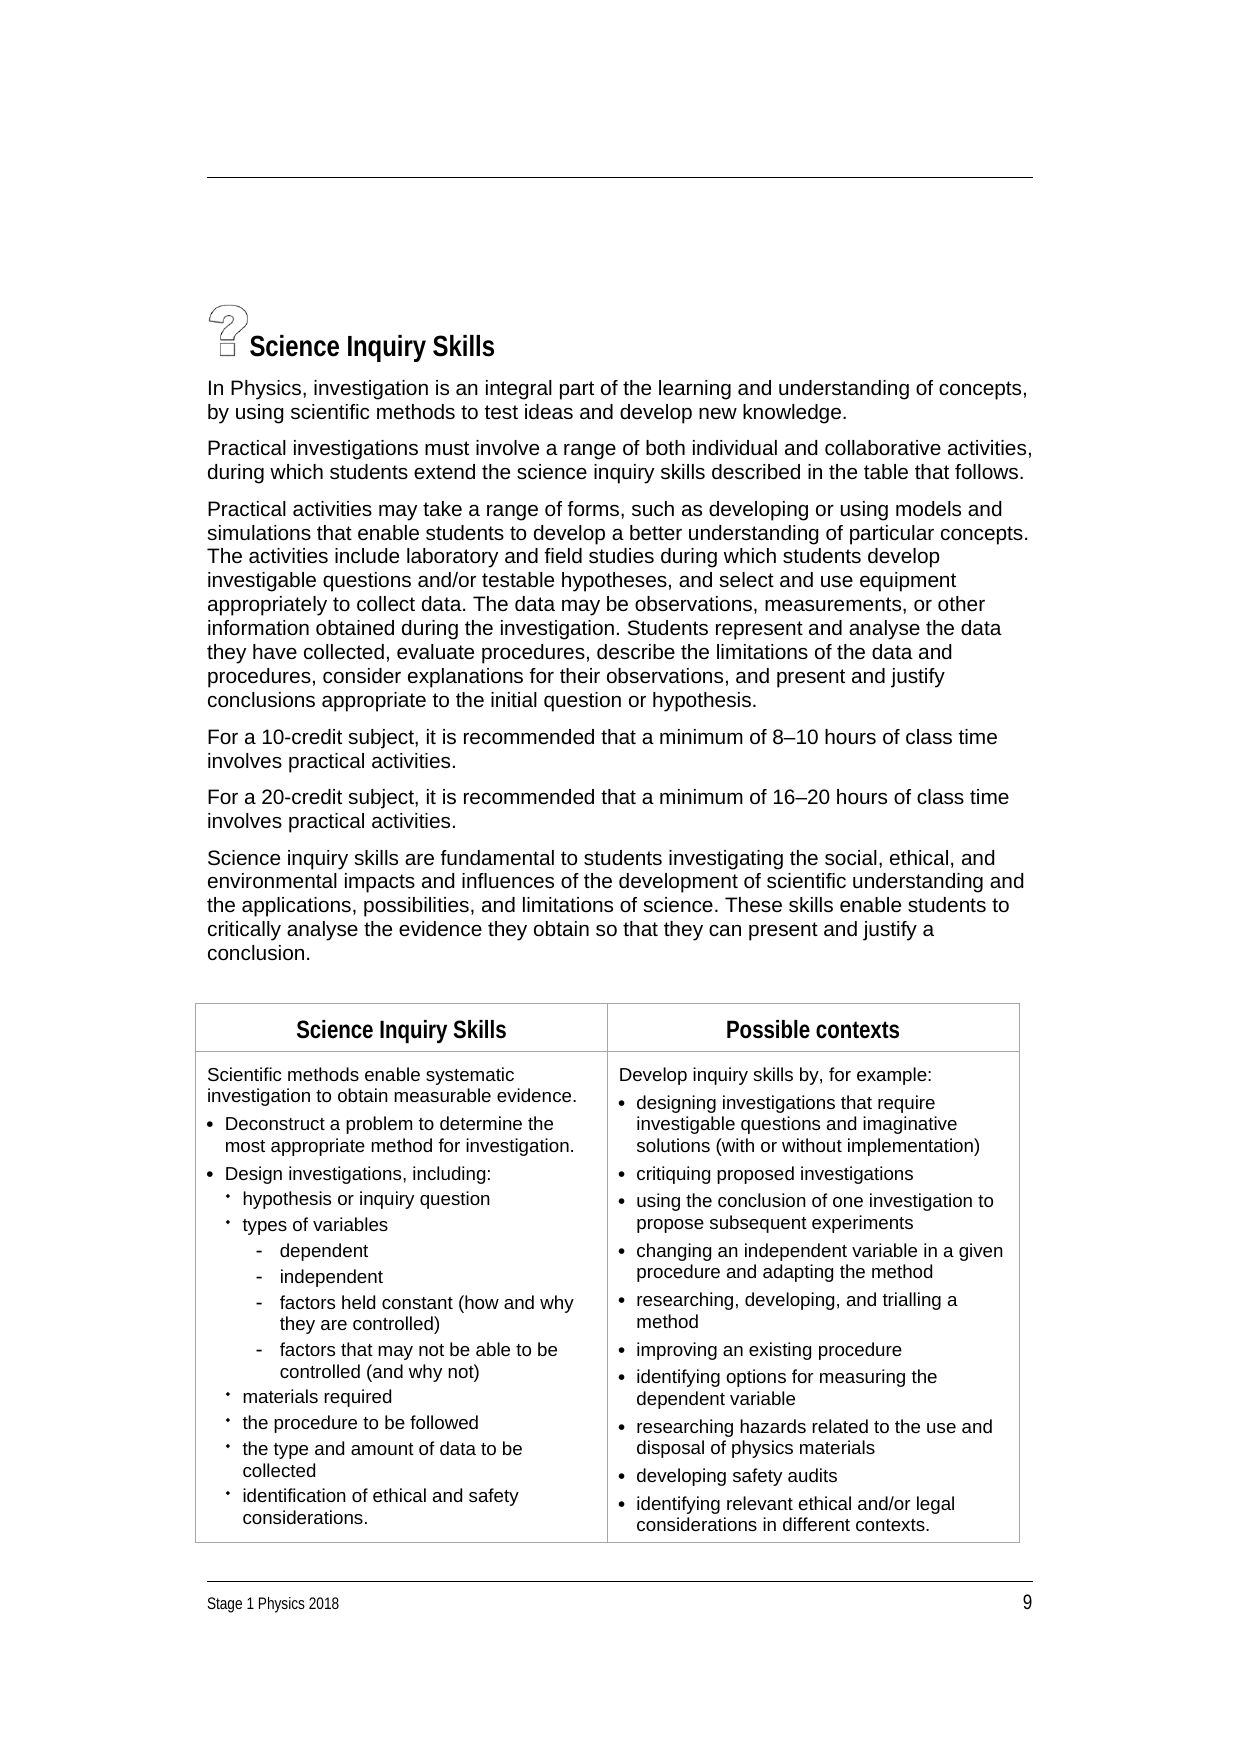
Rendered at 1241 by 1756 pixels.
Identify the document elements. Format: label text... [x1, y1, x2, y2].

table_header Science Inquiry Skills [196, 1004, 607, 1051]
text For a 10-credit subject, it is recommended that a minimum of 8–10 hours of class time involves practical activities. [207, 724, 1033, 772]
text Practical investigations must involve a range of both individual and collaborative activities, during which students extend the science inquiry skills described in the table that follows. [207, 436, 1033, 484]
table_cell Develop inquiry skills by, for example: designing investigations that require investigable questions and imaginative solutions (with or without implementation) critiquing proposed investigations using the conclusion of one investigation to propose subsequent experiments changing an independent variable in a given procedure and adapting the method researching, developing, and trialling a method improving an existing procedure identifying options for measuring the dependent variable researching hazards related to the use and disposal of physics materials developing safety audits identifying relevant ethical and/or legal considerations in different contexts. [608, 1052, 1019, 1542]
text In Physics, investigation is an integral part of the learning and understanding of concepts, by using scientific methods to test ideas and develop new knowledge. [207, 376, 1033, 423]
text For a 20-credit subject, it is recommended that a minimum of 16–20 hours of class time involves practical activities. [207, 785, 1033, 833]
picture [206, 303, 250, 357]
text Science Inquiry Skills [207, 304, 1033, 363]
table_header Possible contexts [608, 1004, 1019, 1051]
text Science inquiry skills are fundamental to students investigating the social, ethical, and environmental impacts and influences of the development of scientific understanding and the applications, possibilities, and limitations of science. These skills enable students to critically analyse the evidence they obtain so that they can present and justify a conclusion. [207, 845, 1033, 965]
table_cell Scientific methods enable systematic investigation to obtain measurable evidence. Deconstruct a problem to determine the most appropriate method for investigation. Design investigations, including: hypothesis or inquiry question types of variables dependent independent factors held constant (how and why they are controlled) factors that may not be able to be controlled (and why not) materials required the procedure to be followed the type and amount of data to be collected identification of ethical and safety considerations. [196, 1052, 607, 1542]
text Practical activities may take a range of forms, such as developing or using models and simulations that enable students to develop a better understanding of particular concepts. The activities include laboratory and field studies during which students develop investigable questions and/or testable hypotheses, and select and use equipment appropriately to collect data. The data may be observations, measurements, or other information obtained during the investigation. Students represent and analyse the data they have collected, evaluate procedures, describe the limitations of the data and procedures, consider explanations for their observations, and present and justify conclusions appropriate to the initial question or hypothesis. [207, 496, 1033, 712]
